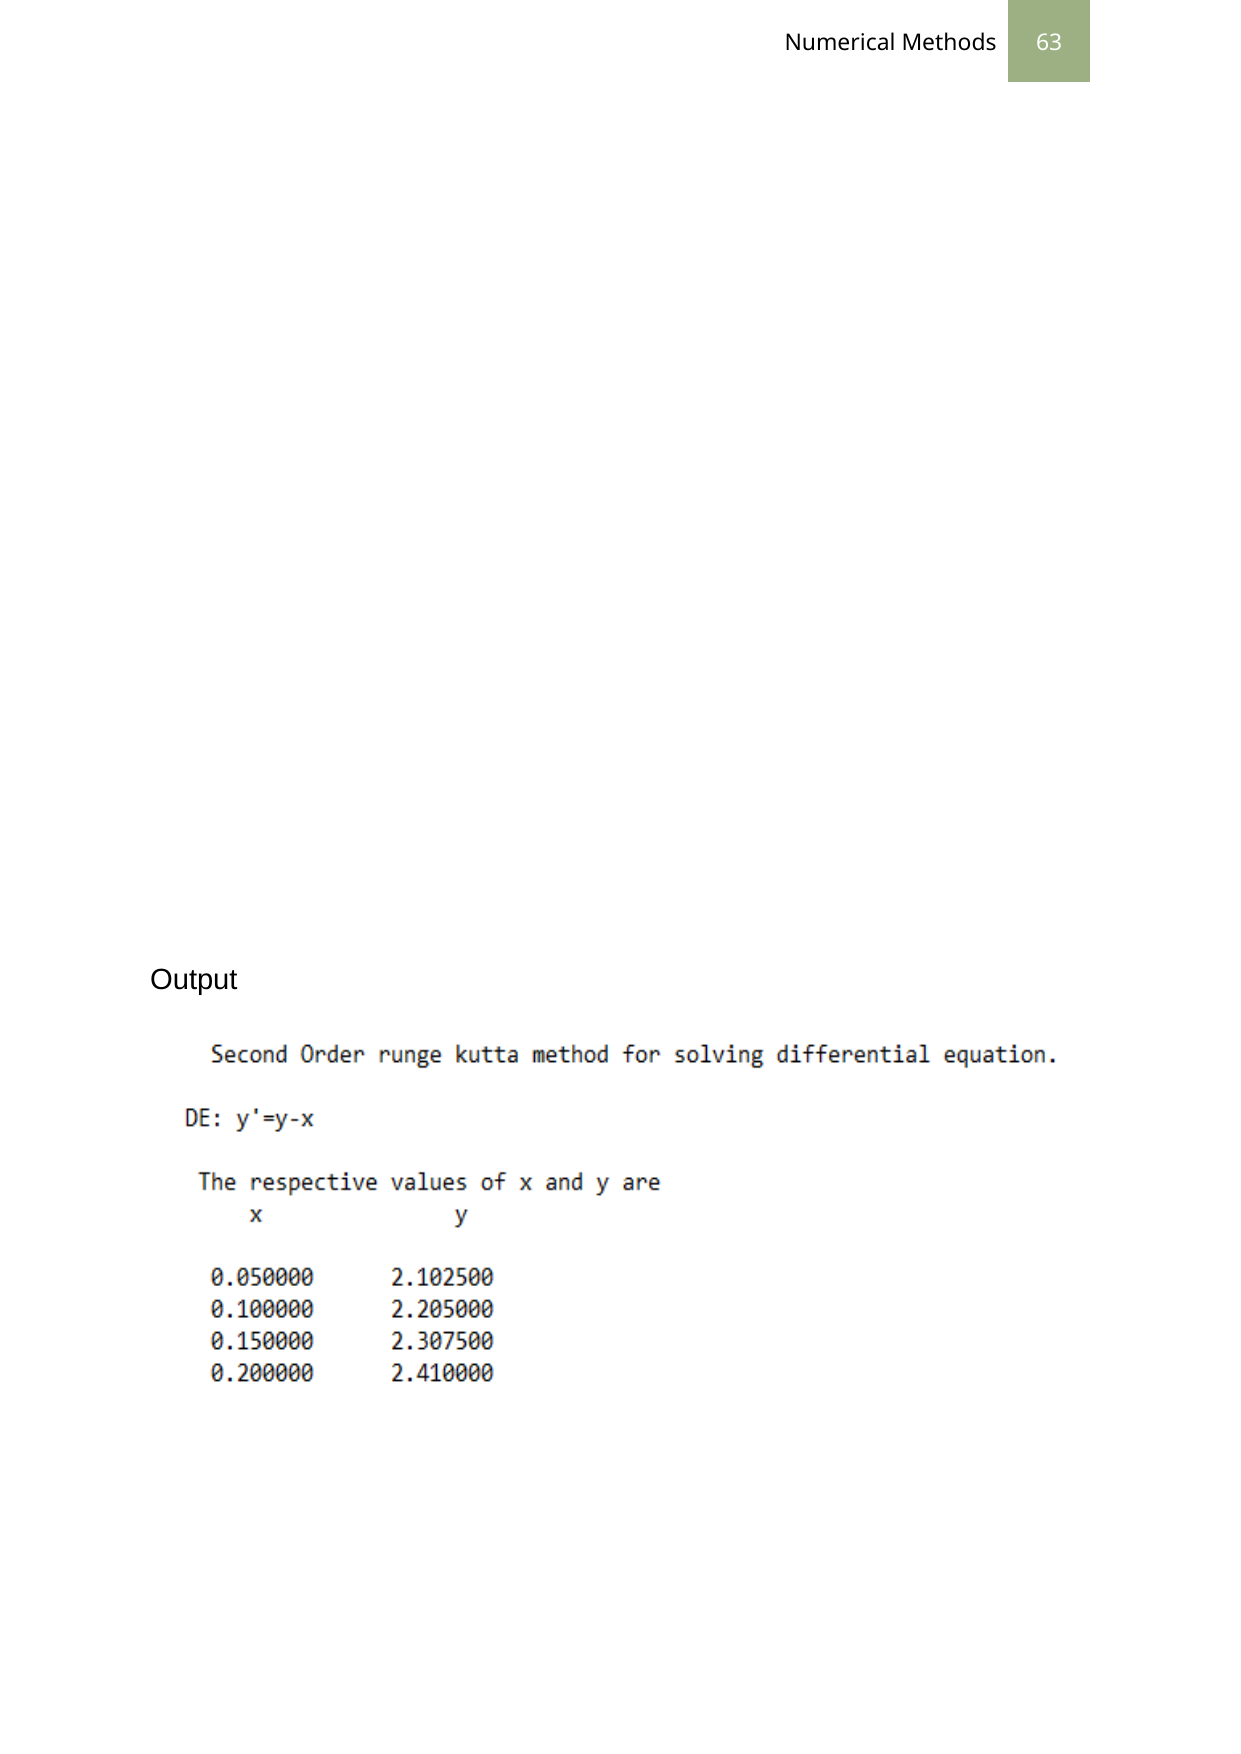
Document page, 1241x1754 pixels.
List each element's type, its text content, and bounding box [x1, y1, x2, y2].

text Output [150, 962, 1090, 995]
